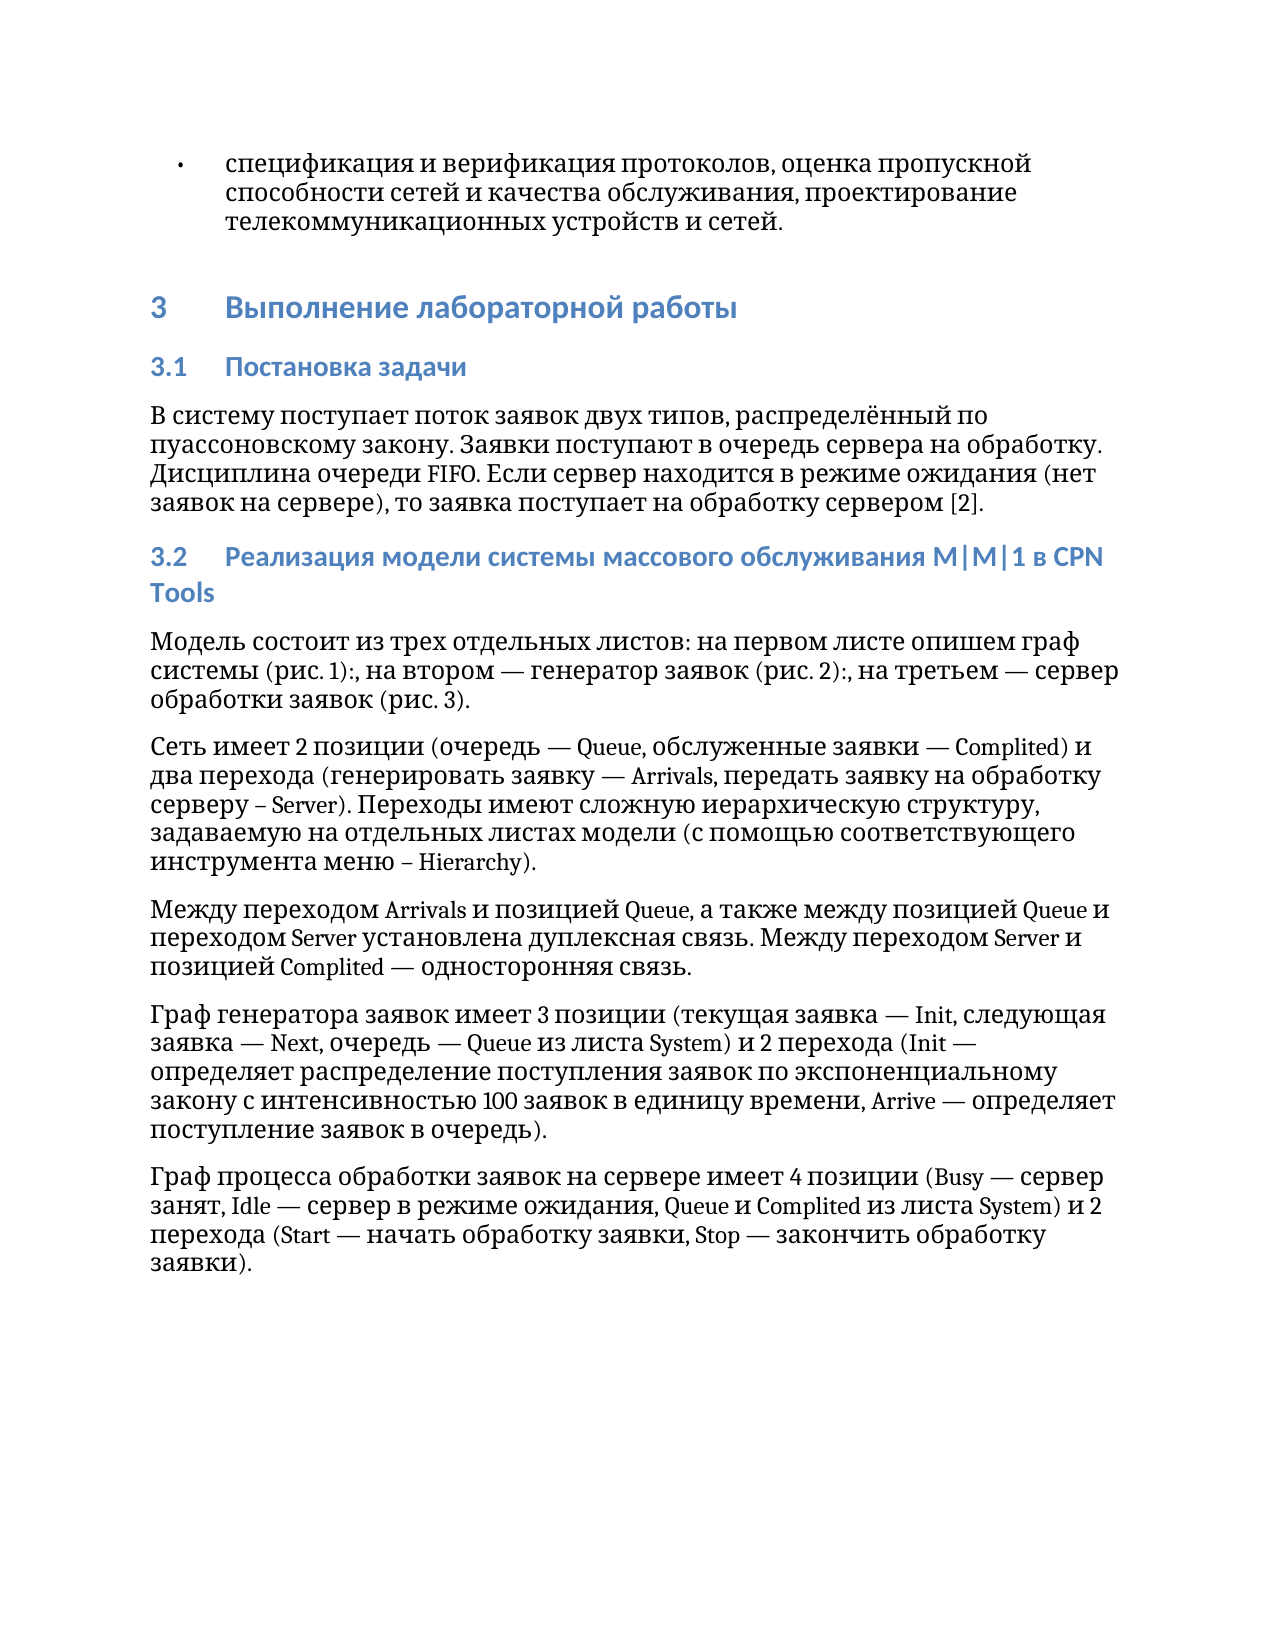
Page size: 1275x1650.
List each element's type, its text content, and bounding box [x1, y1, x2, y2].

text Граф генератора заявок имеет 3 позиции (текущая заявка — Init, следующая заявка — Next, очередь — Queue из листа System) и 2 перехода (Init — определяет распределение поступления заявок по экспоненциальному закону с интенсивностью 100 заявок в единицу времени, Arrive — определяет поступление заявок в очередь). [150, 1001, 1125, 1144]
list спецификация и верификация протоколов, оценка пропускной способности сетей и качества обслуживания, проектирование телекоммуникационных устройств и сетей. [175, 150, 1125, 236]
subtitle 3.1 Постановка задачи [150, 348, 1125, 383]
text Сеть имеет 2 позиции (очередь — Queue, обслуженные заявки — Complited) и два перехода (генерировать заявку — Arrivals, передать заявку на обработку серверу – Server). Переходы имеют сложную иерархическую структуру, задаваемую на отдельных листах модели (с помощью соответствующего инструмента меню – Hierarchy). [150, 733, 1125, 877]
text Между переходом Arrivals и позицией Queue, а также между позицией Queue и переходом Server установлена дуплексная связь. Между переходом Server и позицией Complited — односторонняя связь. [150, 896, 1125, 982]
text В систему поступает поток заявок двух типов, распределённый по пуассоновскому закону. Заявки поступают в очередь сервера на обработку. Дисциплина очереди FIFO. Если сервер находится в режиме ожидания (нет заявок на сервере), то заявка поступает на обработку сервером [2]. [150, 402, 1125, 517]
subtitle 3.2 Реализация модели системы массового обслуживания M|M|1 в CPN Tools [150, 538, 1125, 609]
text Граф процесса обработки заявок на сервере имеет 4 позиции (Busy — сервер занят, Idle — сервер в режиме ожидания, Queue и Complited из листа System) и 2 перехода (Start — начать обработку заявки, Stop — закончить обработку заявки). [150, 1163, 1125, 1278]
subtitle 3 Выполнение лабораторной работы [150, 286, 1125, 327]
text Модель состоит из трех отдельных листов: на первом листе опишем граф системы (рис. 1):, на втором — генератор заявок (рис. 2):, на третьем — сервер обработки заявок (рис. 3). [150, 628, 1125, 714]
